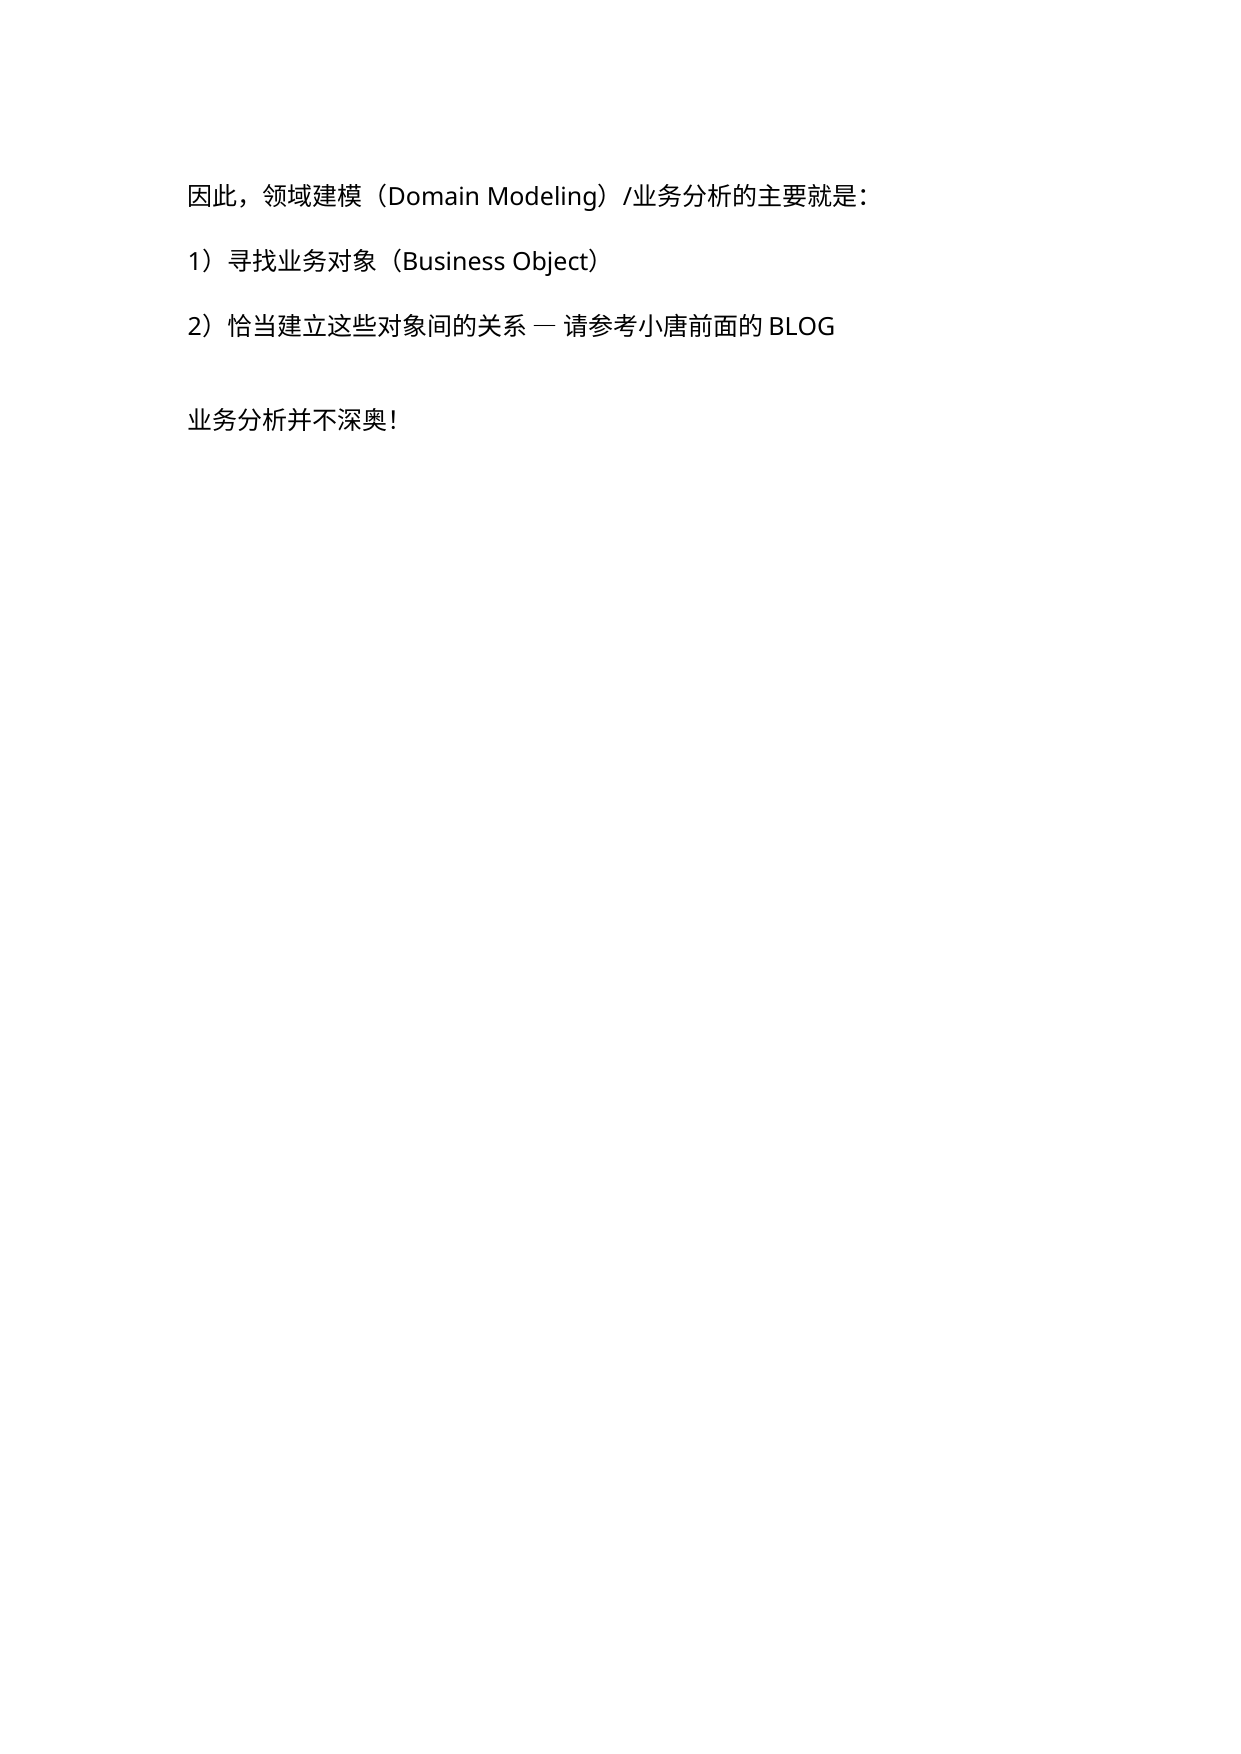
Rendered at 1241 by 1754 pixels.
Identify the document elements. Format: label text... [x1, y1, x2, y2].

text 业务分析并不深奥！ [187, 386, 1053, 451]
text 因此，领域建模（Domain Modeling）/业务分析的主要就是： 1）寻找业务对象（Business Object） 2）恰当建立这些对象间的关系 — 请参考小唐前面的BLOG [187, 162, 1053, 357]
